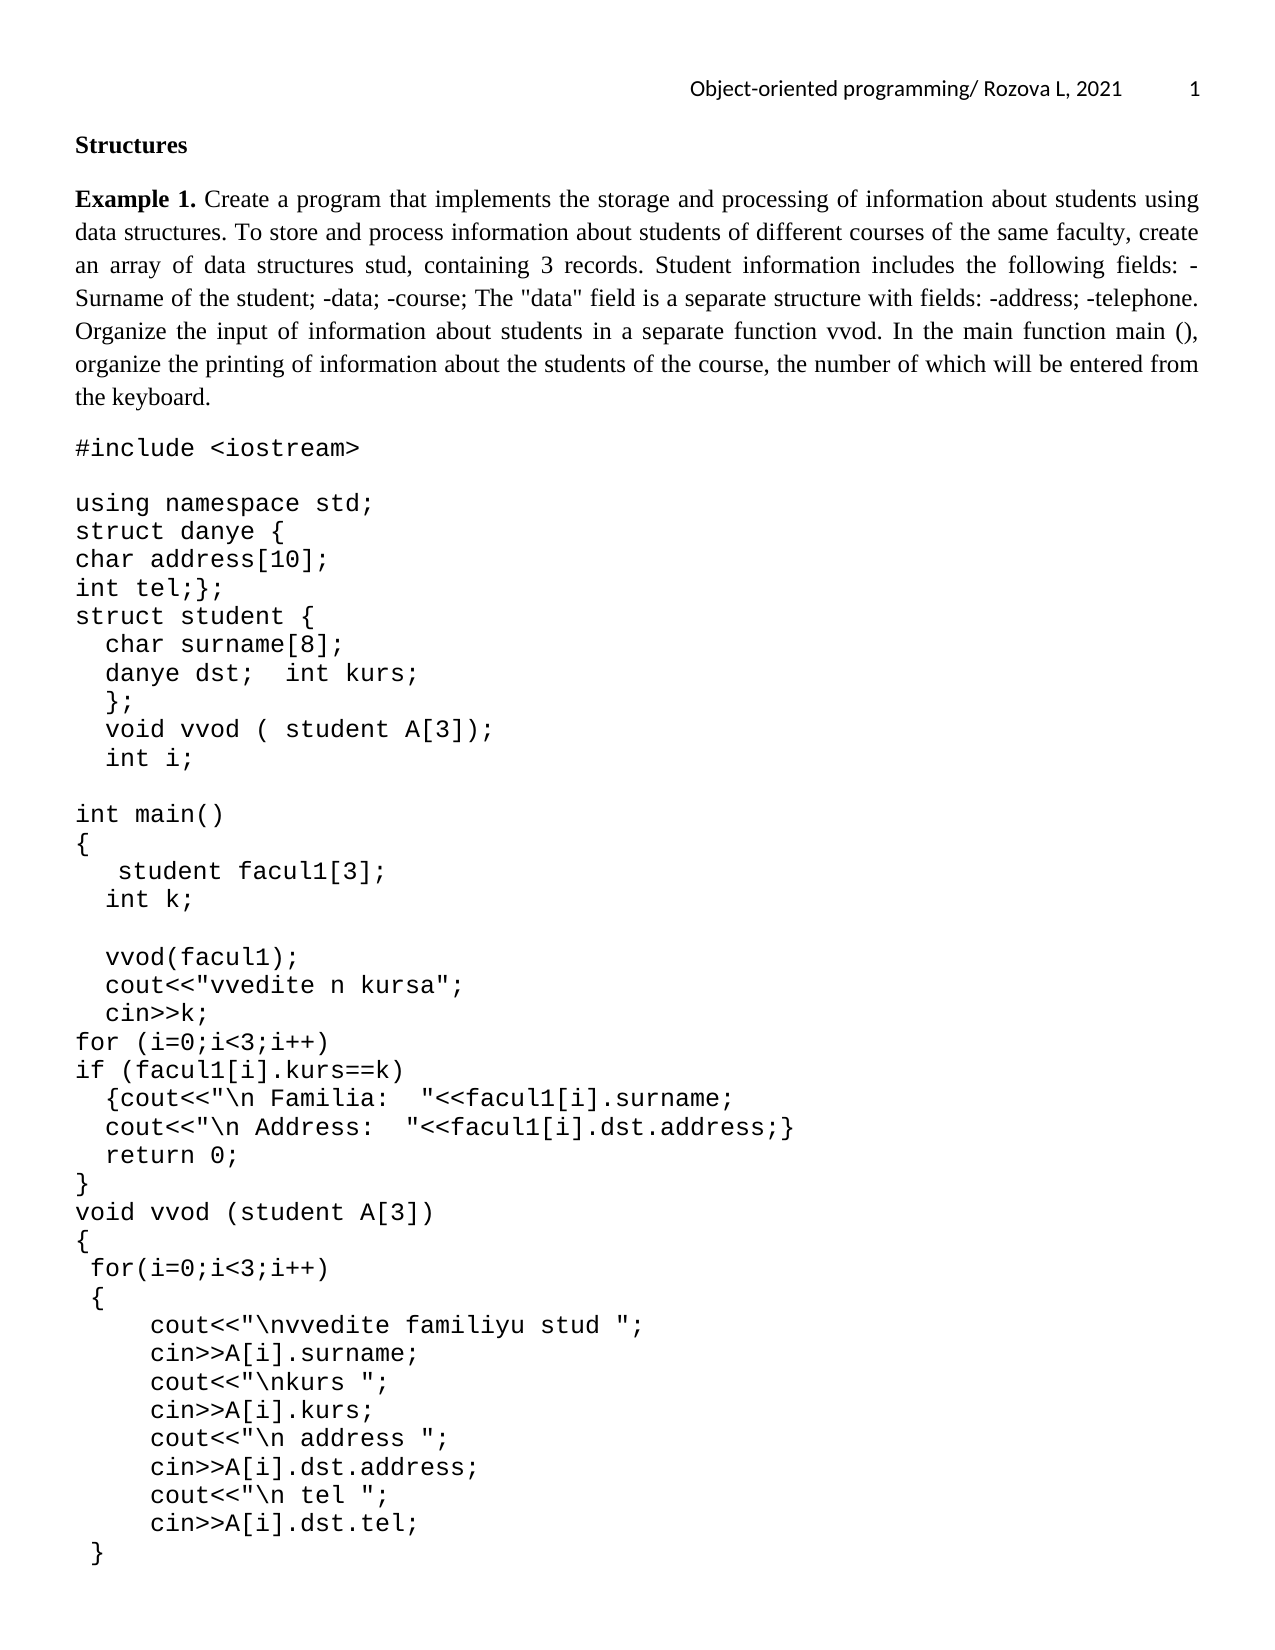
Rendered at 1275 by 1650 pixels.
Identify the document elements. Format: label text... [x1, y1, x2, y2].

text return 0; [75, 1142, 1200, 1171]
text } [75, 1539, 1200, 1567]
text cout<<"\nkurs "; [75, 1369, 1200, 1397]
text int tel;}; [75, 575, 1200, 604]
text struct danye { [75, 519, 1200, 547]
text char address[10]; [75, 547, 1200, 575]
text danye dst; int kurs; [75, 660, 1200, 689]
text struct student { [75, 604, 1200, 632]
text {cout<<"\n Familia: "<<facul1[i].surname; [75, 1086, 1200, 1114]
text } [75, 1171, 1200, 1199]
text { [75, 1284, 1200, 1312]
text cout<<"vvedite n kursa"; [75, 972, 1200, 1001]
text Structures [75, 130, 1200, 158]
text student facul1[3]; [75, 859, 1200, 887]
text for (i=0;i<3;i++) [75, 1029, 1200, 1057]
text cout<<"\n address "; [75, 1426, 1200, 1454]
text { [75, 830, 1200, 859]
text cout<<"\n Address: "<<facul1[i].dst.address;} [75, 1114, 1200, 1142]
text { [75, 1227, 1200, 1256]
text int i; [75, 745, 1200, 774]
text char surname[8]; [75, 632, 1200, 660]
text cin>>k; [75, 1001, 1200, 1029]
text cin>>A[i].kurs; [75, 1397, 1200, 1426]
text for(i=0;i<3;i++) [75, 1256, 1200, 1284]
text int k; [75, 887, 1200, 915]
text void vvod ( student A[3]); [75, 717, 1200, 745]
text vvod(facul1); [75, 944, 1200, 972]
text #include <iostream> [75, 436, 1200, 464]
text int main() [75, 802, 1200, 830]
text cout<<"\n tel "; [75, 1482, 1200, 1511]
text cout<<"\nvvedite familiyu stud "; [75, 1312, 1200, 1341]
text }; [75, 689, 1200, 717]
text Example 1. Create a program that implements the storage and processing of information about students using data structures. To store and process information about students of different courses of the same faculty, create an array of data structures stud, containing 3 records. Student information includes the following fields: -Surname of the student; -data; -course; The "data" field is a separate structure with fields: -address; -telephone. Organize the input of information about students in a separate function vvod. In the main function main (), organize the printing of information about the students of the course, the number of which will be entered from the keyboard. [75, 184, 1200, 411]
text using namespace std; [75, 490, 1200, 519]
text if (facul1[i].kurs==k) [75, 1057, 1200, 1086]
text void vvod (student A[3]) [75, 1199, 1200, 1227]
text cin>>A[i].dst.tel; [75, 1511, 1200, 1539]
text cin>>A[i].dst.address; [75, 1454, 1200, 1482]
text cin>>A[i].surname; [75, 1341, 1200, 1369]
